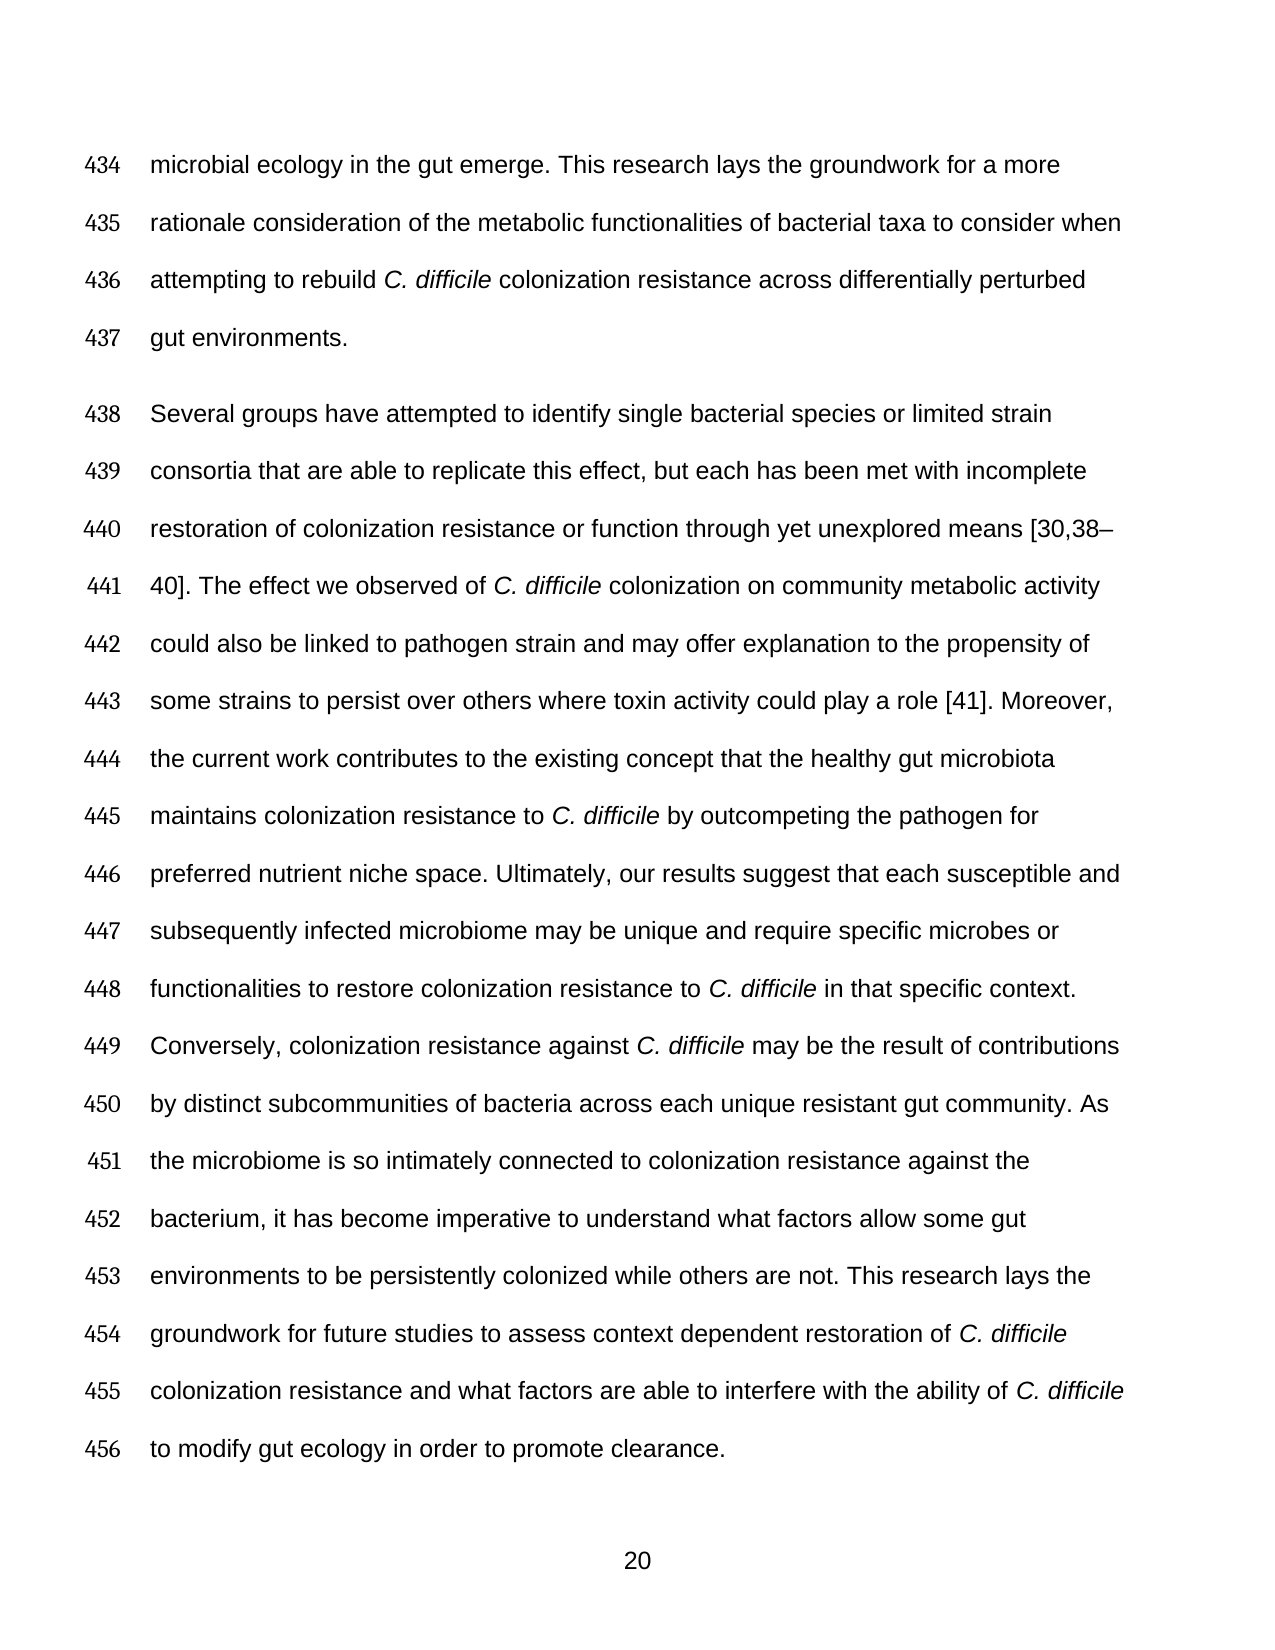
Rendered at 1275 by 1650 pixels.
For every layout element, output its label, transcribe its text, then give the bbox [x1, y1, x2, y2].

text Several groups have attempted to identify single bacterial species or limited strain consortia that are able to replicate this effect, but each has been met with incomplete restoration of colonization resistance or function through yet unexplored means [30,38–40]. The effect we observed of C. difficile colonization on community metabolic activity could also be linked to pathogen strain and may offer explanation to the propensity of some strains to persist over others where toxin activity could play a role [41]. Moreover, the current work contributes to the existing concept that the healthy gut microbiota maintains colonization resistance to C. difficile by outcompeting the pathogen for preferred nutrient niche space. Ultimately, our results suggest that each susceptible and subsequently infected microbiome may be unique and require specific microbes or functionalities to restore colonization resistance to C. difficile in that specific context. Conversely, colonization resistance against C. difficile may be the result of contributions by distinct subcommunities of bacteria across each unique resistant gut community. As the microbiome is so intimately connected to colonization resistance against the bacterium, it has become imperative to understand what factors allow some gut environments to be persistently colonized while others are not. This research lays the groundwork for future studies to assess context dependent restoration of C. difficile colonization resistance and what factors are able to interfere with the ability of C. difficile to modify gut ecology in order to promote clearance. [150, 399, 1125, 1462]
